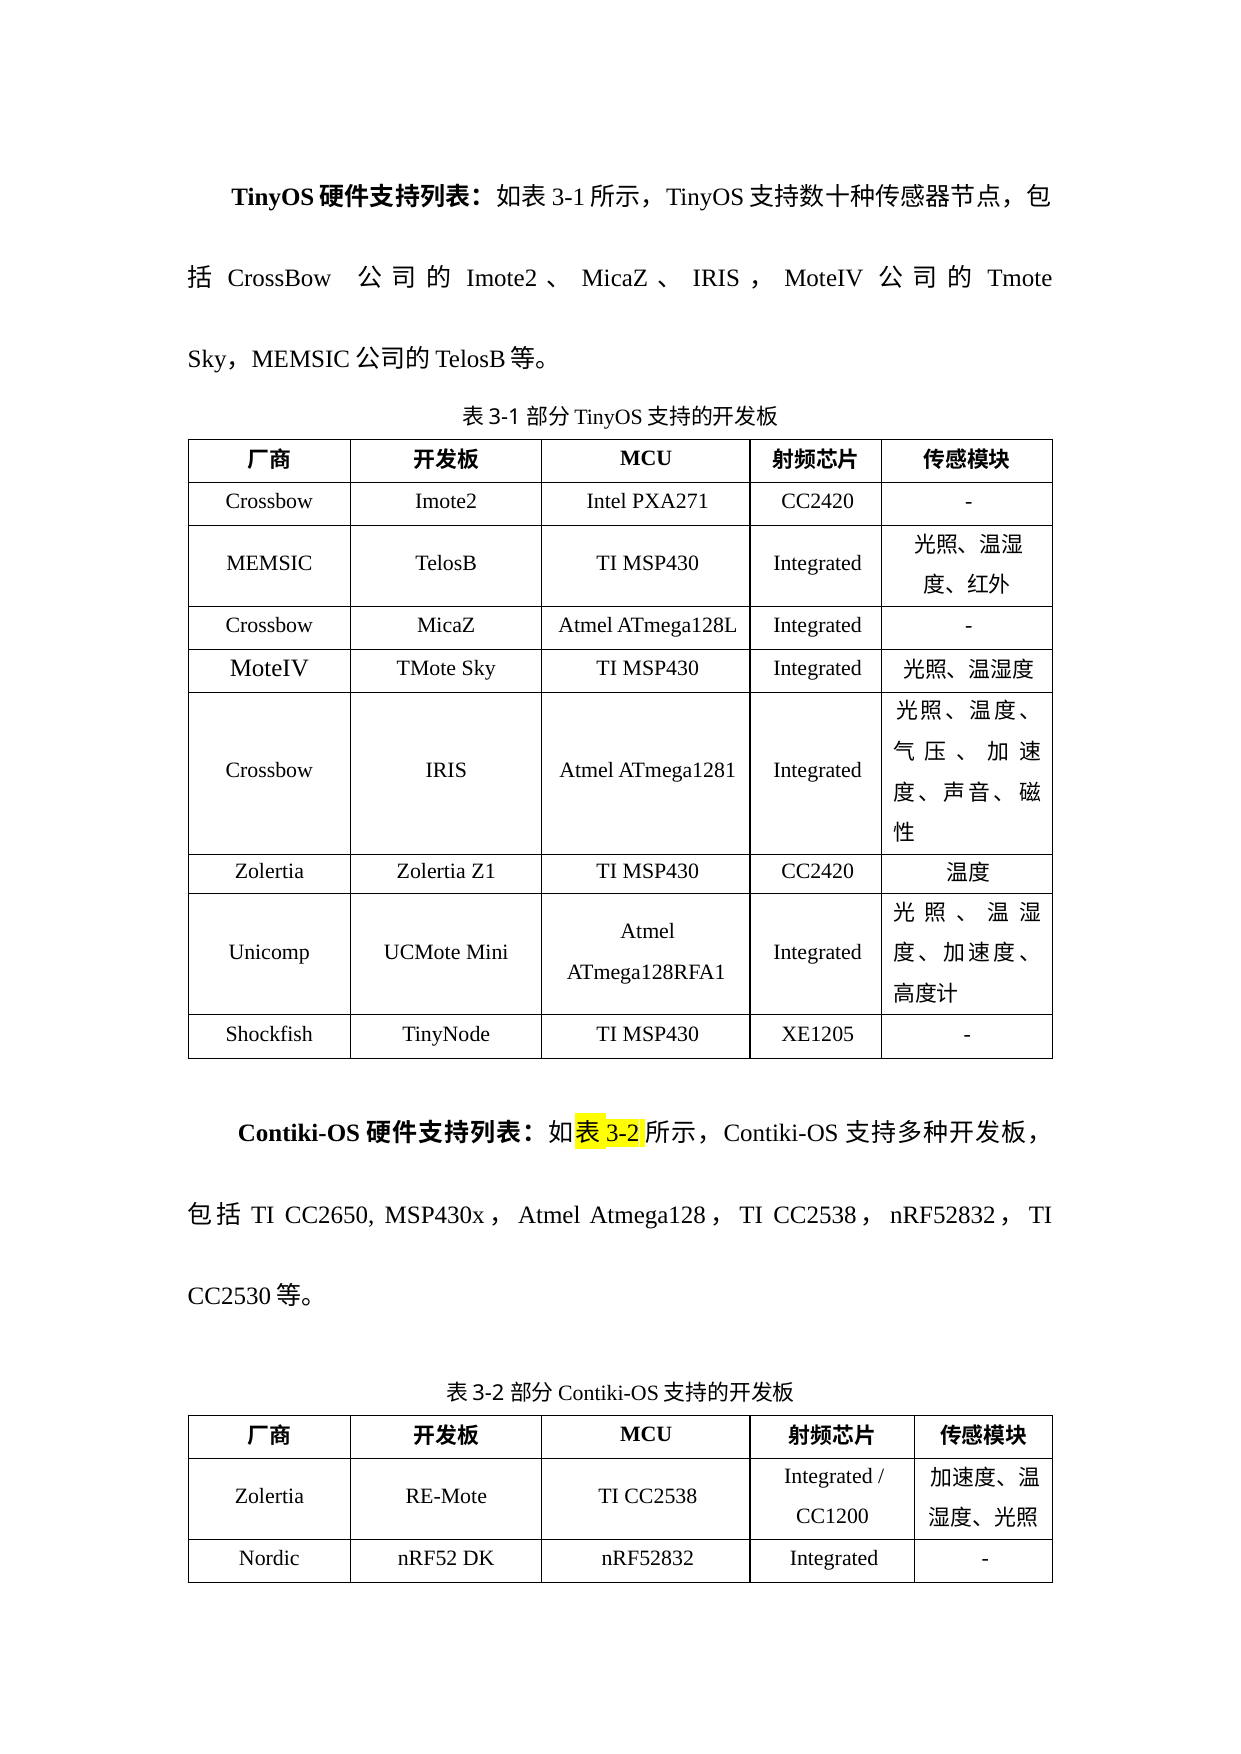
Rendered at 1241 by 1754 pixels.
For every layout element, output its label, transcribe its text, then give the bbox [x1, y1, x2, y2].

table_cell MoteIV [189, 650, 350, 692]
table_cell MEMSIC [189, 526, 350, 606]
table_cell 光照、温湿度、红外 [882, 526, 1052, 606]
table_cell IRIS [351, 693, 541, 853]
table_cell Integrated [751, 894, 881, 1014]
table_cell TI CC2538 [542, 1459, 749, 1539]
table_cell Integrated [751, 526, 881, 606]
table_cell CC2420 [751, 483, 881, 525]
table_cell 温度 [882, 855, 1052, 893]
table_cell TinyNode [351, 1015, 541, 1057]
table_cell CC2420 [751, 855, 881, 893]
table_cell 加速度、温湿度、光照 [915, 1459, 1052, 1539]
table_header 射频芯片 [751, 440, 881, 482]
table_cell - [882, 1015, 1052, 1057]
table_cell Imote2 [351, 483, 541, 525]
table_header MCU [542, 1416, 749, 1458]
table_header MCU [542, 440, 749, 482]
table_cell Integrated [751, 650, 881, 692]
table_header 厂商 [189, 440, 350, 482]
table_cell Crossbow [189, 693, 350, 853]
text TinyOS硬件支持列表：如表3-1所示，TinyOS支持数十种传感器节点，包括CrossBow 公司的Imote2、MicaZ、IRIS，MoteIV公司的Tmote Sky，MEMSIC公司的TelosB等。 [187, 162, 1053, 389]
table_cell - [915, 1540, 1052, 1582]
table_header 开发板 [351, 440, 541, 482]
table_cell 光照、温湿度 [882, 650, 1052, 692]
table_cell TI MSP430 [542, 1015, 749, 1057]
table_cell Integrated [751, 693, 881, 853]
table_header 开发板 [351, 1416, 541, 1458]
table_cell Crossbow [189, 607, 350, 649]
table_cell Nordic [189, 1540, 350, 1582]
table_cell Atmel ATmega128L [542, 607, 749, 649]
table_cell Zolertia [189, 855, 350, 893]
table_cell XE1205 [751, 1015, 881, 1057]
text Contiki-OS硬件支持列表：如表3-2所示，Contiki-OS支持多种开发板，包括TI CC2650, MSP430x，Atmel Atmega128，TI CC2538，nRF52832，TI CC2530等。 [187, 1098, 1053, 1326]
table_cell Intel PXA271 [542, 483, 749, 525]
text 表3-1 部分TinyOS支持的开发板 [187, 398, 1053, 431]
table_cell TMote Sky [351, 650, 541, 692]
table_cell TI MSP430 [542, 855, 749, 893]
table_cell 光照、温湿度、加速度、高度计 [882, 894, 1052, 1014]
table_cell 光照、温度、气压、加速度、声音、磁性 [882, 693, 1052, 853]
table_header 厂商 [189, 1416, 350, 1458]
table_cell MicaZ [351, 607, 541, 649]
table_cell Unicomp [189, 894, 350, 1014]
table_cell TI MSP430 [542, 526, 749, 606]
table_cell Integrated [751, 1540, 914, 1582]
table_cell - [882, 483, 1052, 525]
table_cell Shockfish [189, 1015, 350, 1057]
table_cell Crossbow [189, 483, 350, 525]
table_cell Integrated / CC1200 [751, 1459, 914, 1539]
table_header 射频芯片 [751, 1416, 914, 1458]
table_header 传感模块 [882, 440, 1052, 482]
table_cell Zolertia [189, 1459, 350, 1539]
text 表3-2 部分Contiki-OS支持的开发板 [187, 1375, 1053, 1407]
table_cell nRF52832 [542, 1540, 749, 1582]
table_cell Zolertia Z1 [351, 855, 541, 893]
table_cell UCMote Mini [351, 894, 541, 1014]
table_cell Integrated [751, 607, 881, 649]
table_cell Atmel ATmega128RFA1 [542, 894, 749, 1014]
table_cell - [882, 607, 1052, 649]
table_cell TelosB [351, 526, 541, 606]
table_cell RE-Mote [351, 1459, 541, 1539]
table_cell TI MSP430 [542, 650, 749, 692]
table_cell nRF52 DK [351, 1540, 541, 1582]
table_header 传感模块 [915, 1416, 1052, 1458]
table_cell Atmel ATmega1281 [542, 693, 749, 853]
